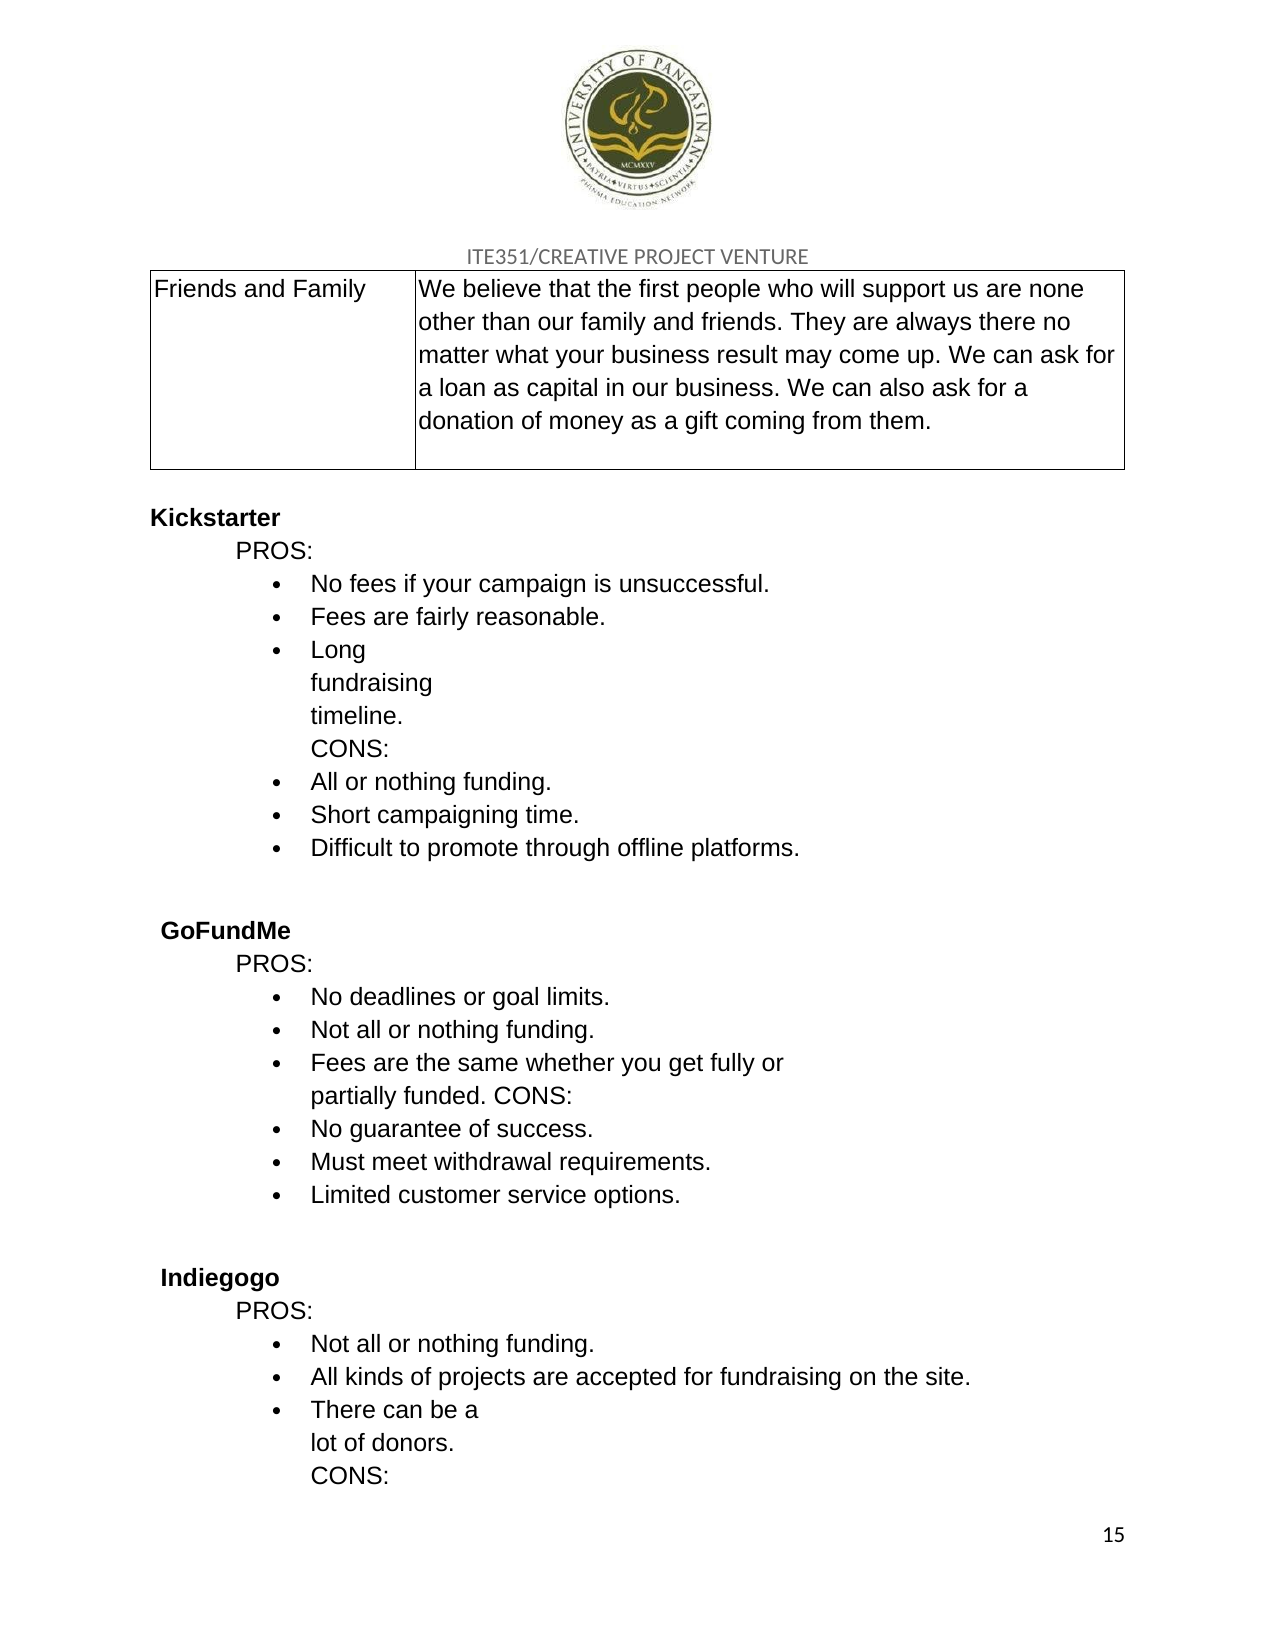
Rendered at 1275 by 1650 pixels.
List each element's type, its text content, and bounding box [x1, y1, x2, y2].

text Kickstarter [150, 503, 1125, 532]
list No guarantee of success. [273, 1114, 1125, 1143]
list No deadlines or goal limits. [273, 982, 1125, 1011]
table_cell We believe that the first people who will support us are none other than our family and friends. They are always there no matter what your business result may come up. We can ask for a loan as capital in our business. We can also ask for a donation of money as a gift coming from them. [416, 271, 1124, 469]
subtitle Indiegogo [160, 1263, 1125, 1292]
text PROS: [235, 536, 1125, 565]
list Fees are the same whether you get fully or partially funded. CONS: [273, 1048, 794, 1110]
list Fees are fairly reasonable. [273, 602, 1125, 631]
list Difficult to promote through offline platforms. [273, 833, 1125, 862]
text PROS: [235, 1296, 1125, 1325]
list Must meet withdrawal requirements. [273, 1147, 1125, 1176]
text PROS: [235, 949, 1125, 978]
list Not all or nothing funding. [273, 1015, 1125, 1044]
list Limited customer service options. [273, 1180, 1125, 1209]
list Not all or nothing funding. [273, 1329, 1125, 1358]
list Short campaigning time. [273, 800, 1125, 829]
subtitle GoFundMe [160, 916, 1125, 945]
list Long fundraising timeline. CONS: [273, 635, 480, 763]
list No fees if your campaign is unsuccessful. [273, 569, 1125, 598]
list All kinds of projects are accepted for fundraising on the site. [273, 1362, 1125, 1391]
list There can be a lot of donors. CONS: [273, 1395, 505, 1490]
table_cell Friends and Family [151, 271, 415, 469]
list All or nothing funding. [273, 767, 1125, 796]
picture [561, 45, 715, 210]
